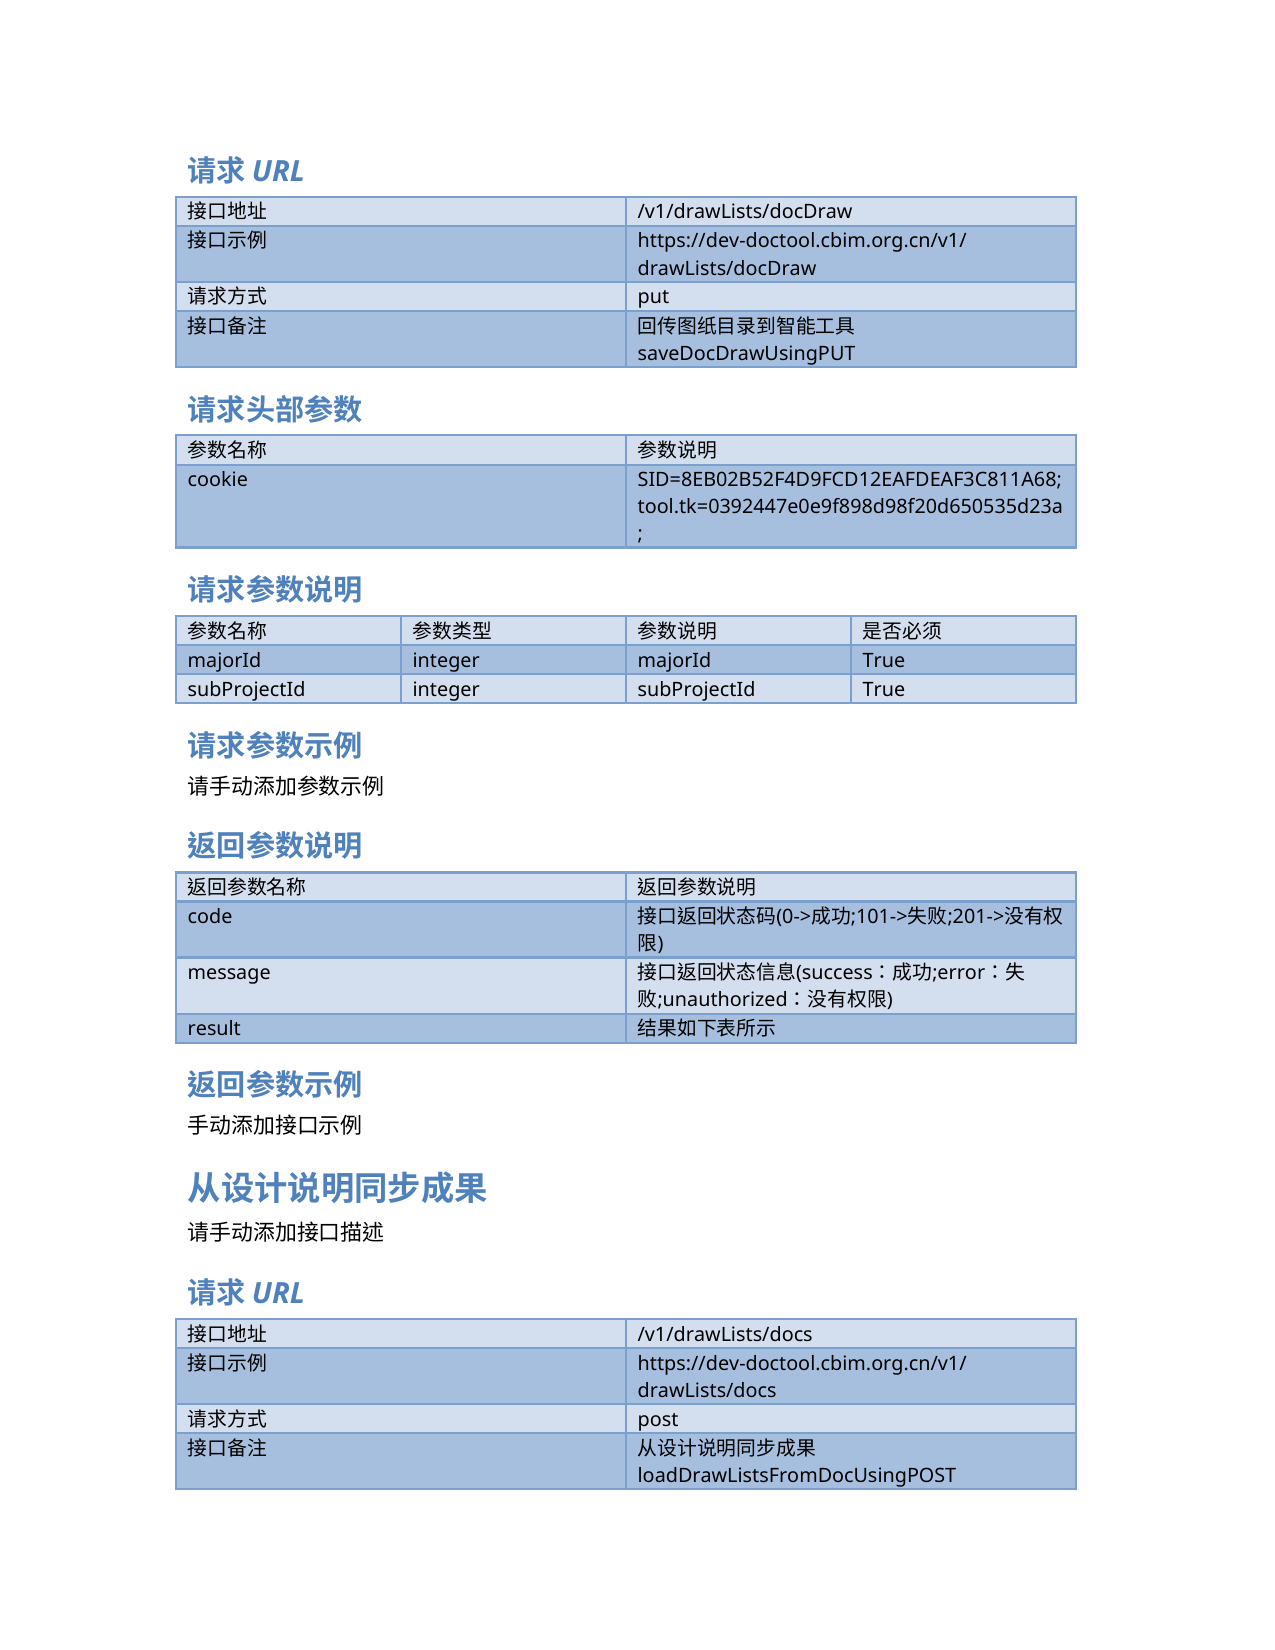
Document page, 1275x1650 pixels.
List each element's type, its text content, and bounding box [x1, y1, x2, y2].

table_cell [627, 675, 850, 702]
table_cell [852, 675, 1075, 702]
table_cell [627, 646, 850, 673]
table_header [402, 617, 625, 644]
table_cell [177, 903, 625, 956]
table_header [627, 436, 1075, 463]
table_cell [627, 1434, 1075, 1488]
subtitle 请求参数示例 [187, 725, 1087, 765]
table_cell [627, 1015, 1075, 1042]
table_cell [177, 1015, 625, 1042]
subtitle 请求头部参数 [187, 389, 1087, 428]
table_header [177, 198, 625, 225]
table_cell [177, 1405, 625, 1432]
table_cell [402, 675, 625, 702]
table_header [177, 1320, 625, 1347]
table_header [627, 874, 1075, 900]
subtitle 请求URL [187, 150, 1087, 190]
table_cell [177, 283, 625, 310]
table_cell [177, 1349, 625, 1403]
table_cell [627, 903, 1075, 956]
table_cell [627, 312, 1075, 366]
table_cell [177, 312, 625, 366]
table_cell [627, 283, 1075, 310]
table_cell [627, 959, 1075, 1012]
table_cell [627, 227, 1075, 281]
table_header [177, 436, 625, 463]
text 请手动添加参数示例 [187, 771, 1087, 801]
text 手动添加接口示例 [187, 1110, 1087, 1140]
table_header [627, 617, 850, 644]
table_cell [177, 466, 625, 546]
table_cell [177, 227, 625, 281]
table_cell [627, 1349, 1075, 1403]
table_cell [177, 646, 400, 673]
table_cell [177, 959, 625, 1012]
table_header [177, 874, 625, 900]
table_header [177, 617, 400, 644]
subtitle 请求参数说明 [187, 569, 1087, 609]
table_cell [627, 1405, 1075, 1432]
subtitle 请求URL [187, 1272, 1087, 1312]
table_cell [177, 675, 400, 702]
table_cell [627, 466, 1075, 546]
subtitle 从设计说明同步成果 [187, 1165, 1087, 1211]
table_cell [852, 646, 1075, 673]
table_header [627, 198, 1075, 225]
text 请手动添加接口描述 [187, 1217, 1087, 1247]
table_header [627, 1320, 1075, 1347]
subtitle 返回参数示例 [187, 1064, 1087, 1104]
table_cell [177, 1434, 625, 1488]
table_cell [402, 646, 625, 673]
subtitle 返回参数说明 [187, 826, 1087, 865]
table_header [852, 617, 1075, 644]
